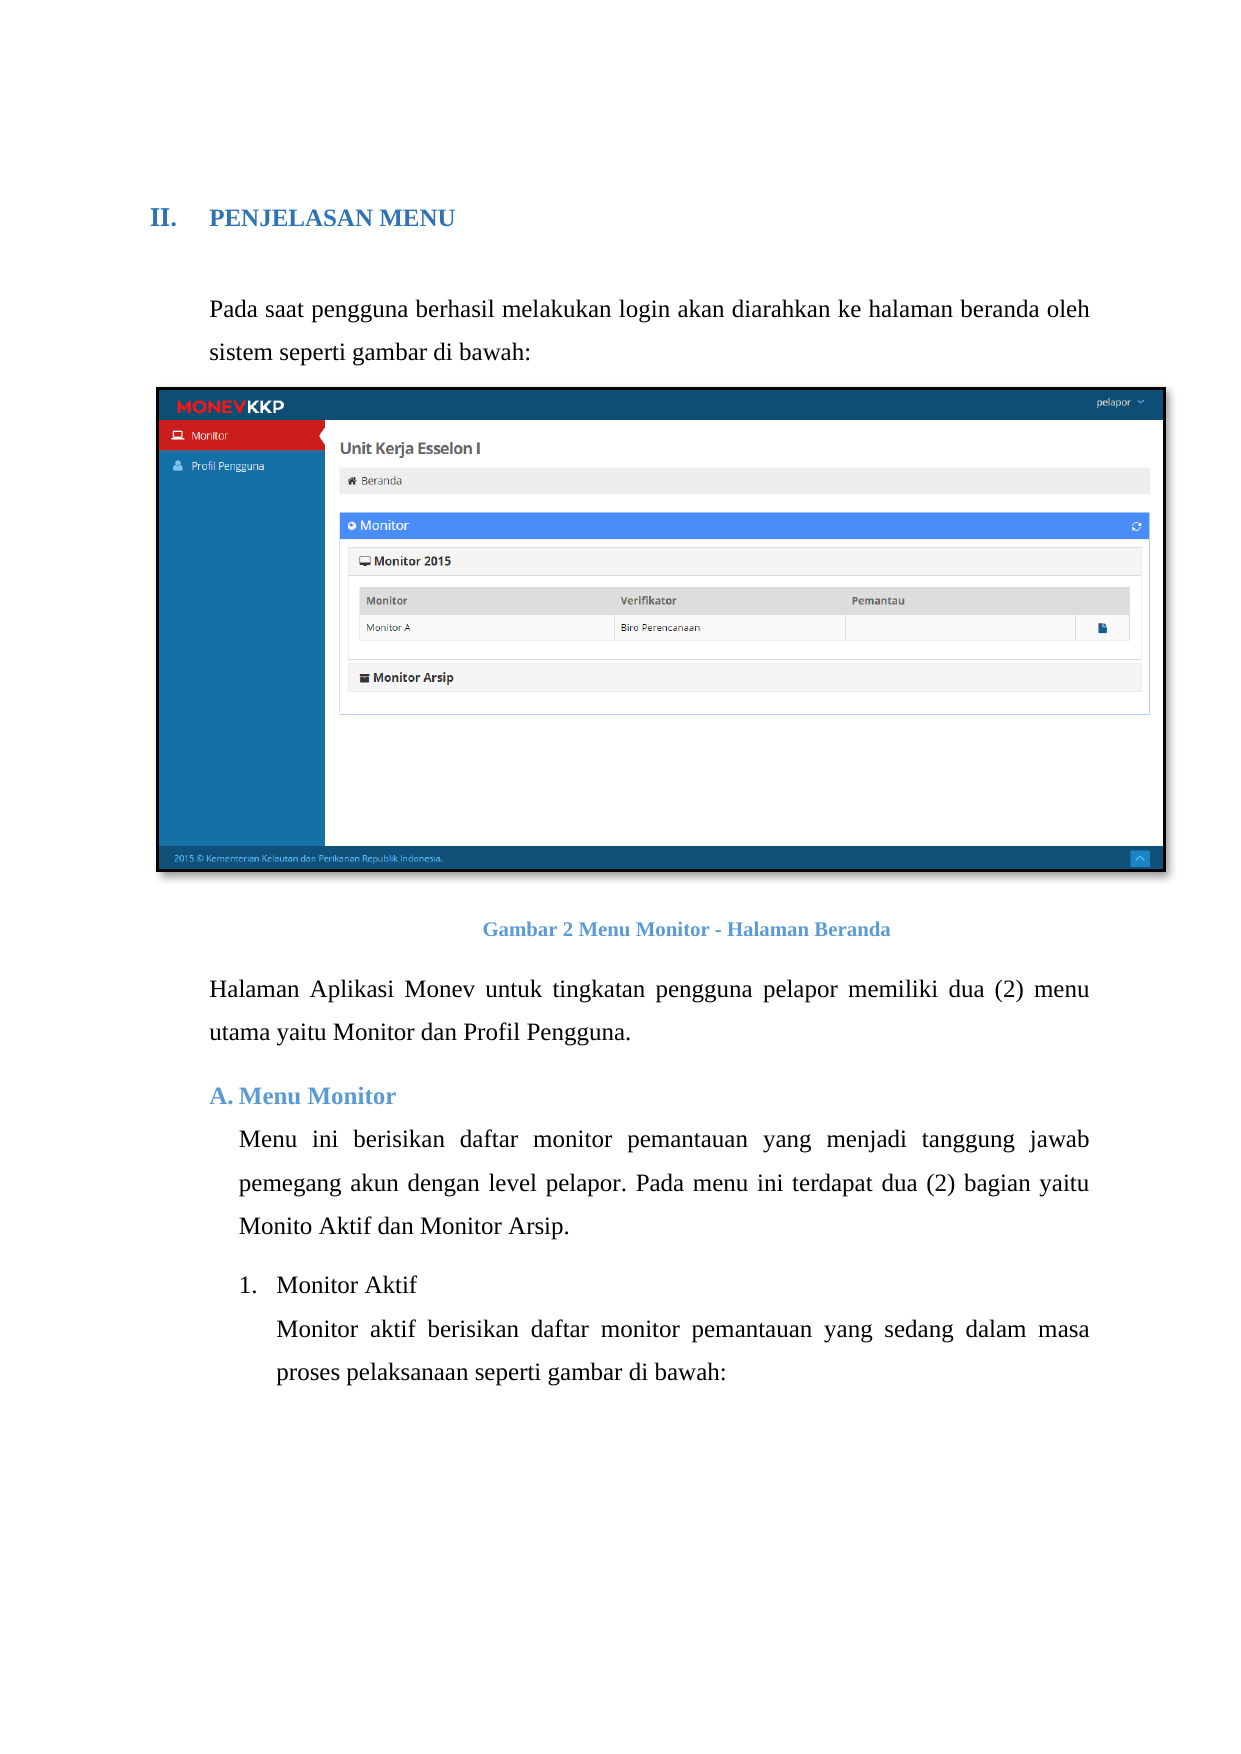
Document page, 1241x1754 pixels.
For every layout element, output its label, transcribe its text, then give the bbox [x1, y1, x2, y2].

subtitle Menu Monitor [209, 1081, 1090, 1110]
list Monitor aktif berisikan daftar monitor pemantauan yang sedang dalam masa proses pelaksanaan seperti gambar di bawah: [276, 1314, 1090, 1386]
text Menu ini berisikan daftar monitor pemantauan yang menjadi tanggung jawab pemegang akun dengan level pelapor. Pada menu ini terdapat dua (2) bagian yaitu Monito Aktif dan Monitor Arsip. [239, 1124, 1090, 1239]
picture [159, 390, 1163, 869]
list Monitor Aktif [239, 1271, 1090, 1299]
text Pada saat pengguna berhasil melakukan login akan diarahkan ke halaman beranda oleh sistem seperti gambar di bawah: [209, 294, 1090, 366]
text Halaman Aplikasi Monev untuk tingkatan pengguna pelapor memiliki dua (2) menu utama yaitu Monitor dan Profil Pengguna. [209, 974, 1090, 1046]
subtitle PENJELASAN MENU [150, 200, 1090, 234]
text Gambar 2 Menu Monitor - Halaman Beranda [283, 917, 1090, 941]
